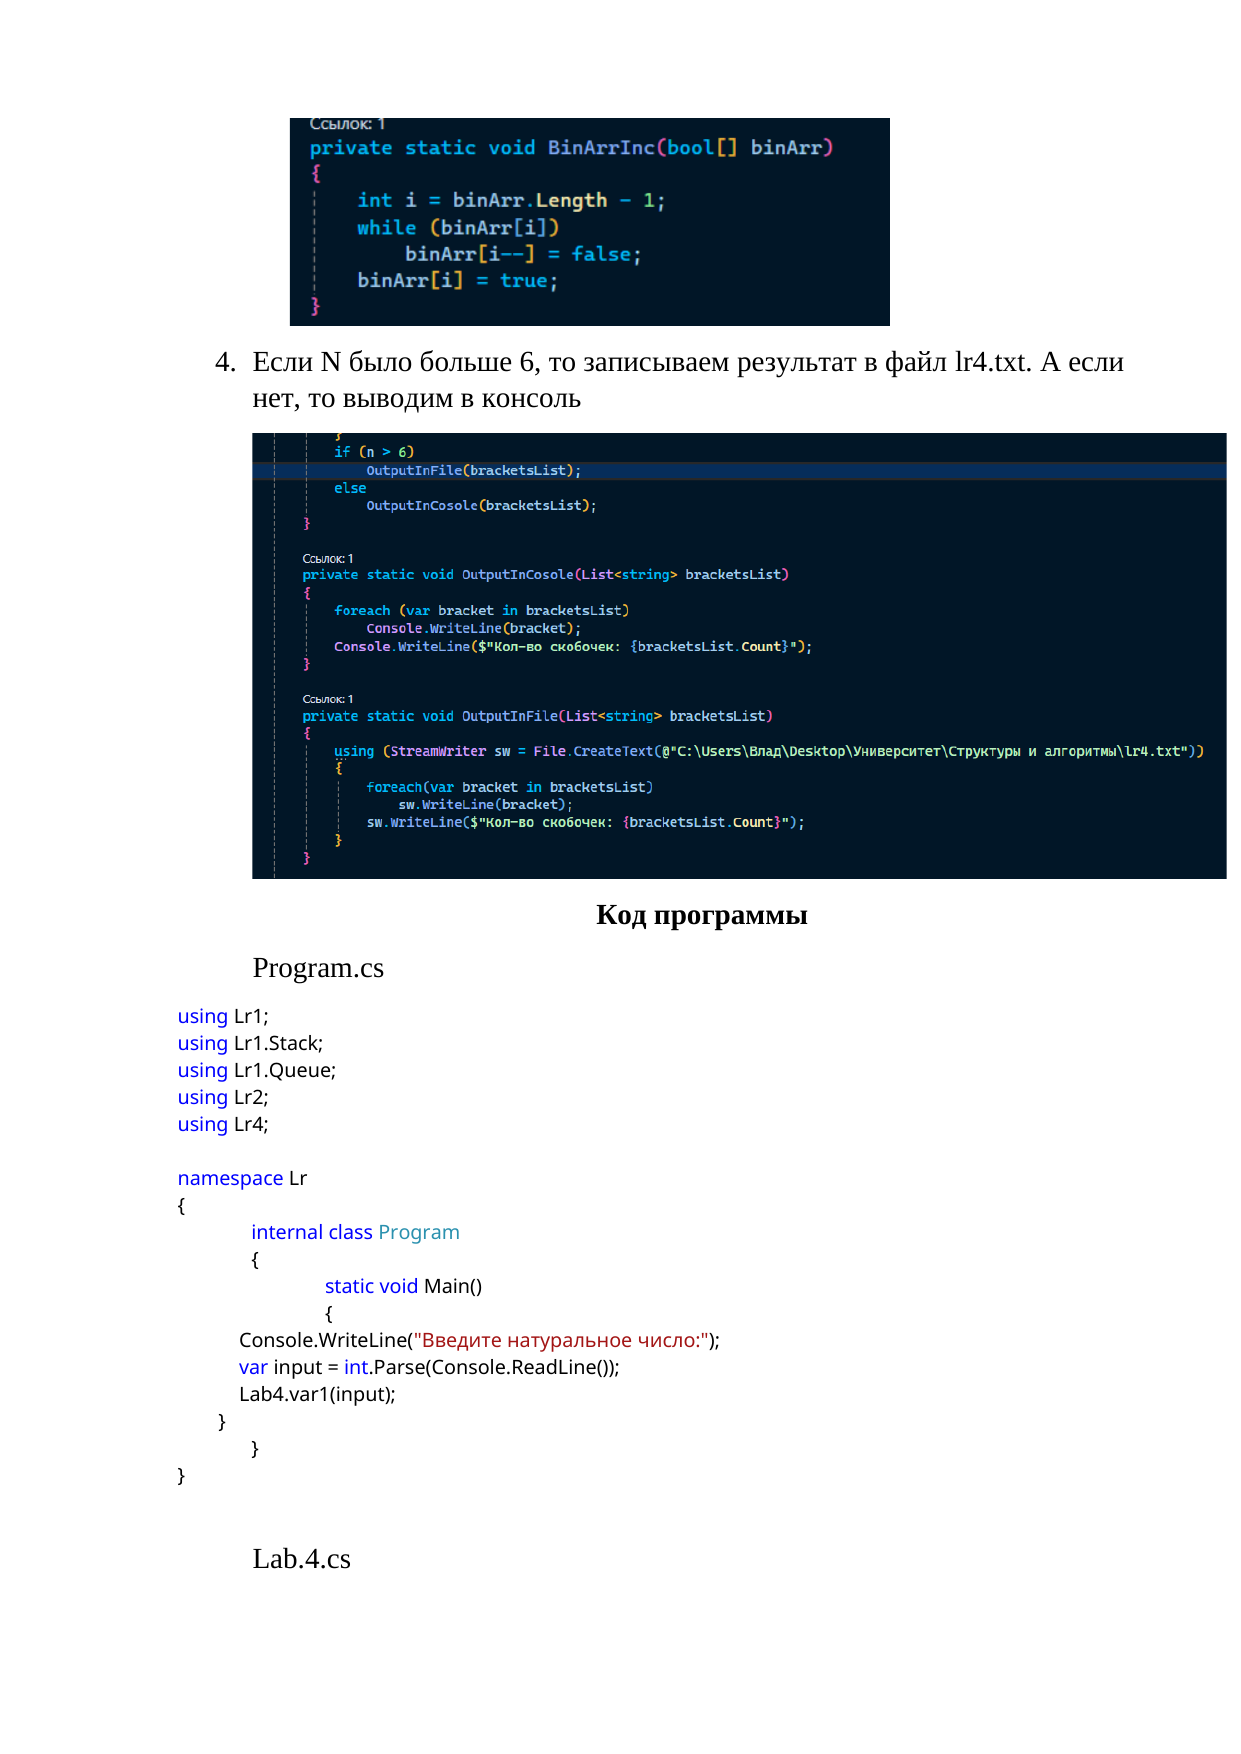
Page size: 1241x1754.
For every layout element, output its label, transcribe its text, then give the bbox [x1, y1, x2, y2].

text { [177, 1246, 1152, 1272]
picture [289, 118, 890, 326]
text using Lr1.Stack; [177, 1030, 1152, 1057]
text } [177, 1434, 1152, 1461]
list Если N было больше 6, то записываем результат в файл lr4.txt. А если нет, то выводим в консоль [215, 344, 1152, 414]
text } [177, 1461, 1152, 1488]
text using Lr2; [177, 1084, 1152, 1111]
text namespace Lr [177, 1164, 1152, 1192]
text static void Main() [177, 1272, 1152, 1299]
text using Lr1; [177, 1003, 1152, 1030]
text internal class Program [177, 1218, 1152, 1246]
text using Lr1.Queue; [177, 1057, 1152, 1084]
text Код программы [252, 897, 1152, 931]
picture [252, 433, 1227, 879]
text Lab.4.cs [252, 1541, 1152, 1575]
text { [177, 1299, 1152, 1326]
text } [177, 1407, 1152, 1434]
text Console.WriteLine("Введите натуральное число:"); [177, 1326, 1152, 1353]
text { [177, 1192, 1152, 1218]
text Program.cs [252, 950, 1152, 983]
text Lab4.var1(input); [177, 1380, 1152, 1407]
text using Lr4; [177, 1111, 1152, 1138]
text var input = int.Parse(Console.ReadLine()); [177, 1353, 1152, 1380]
